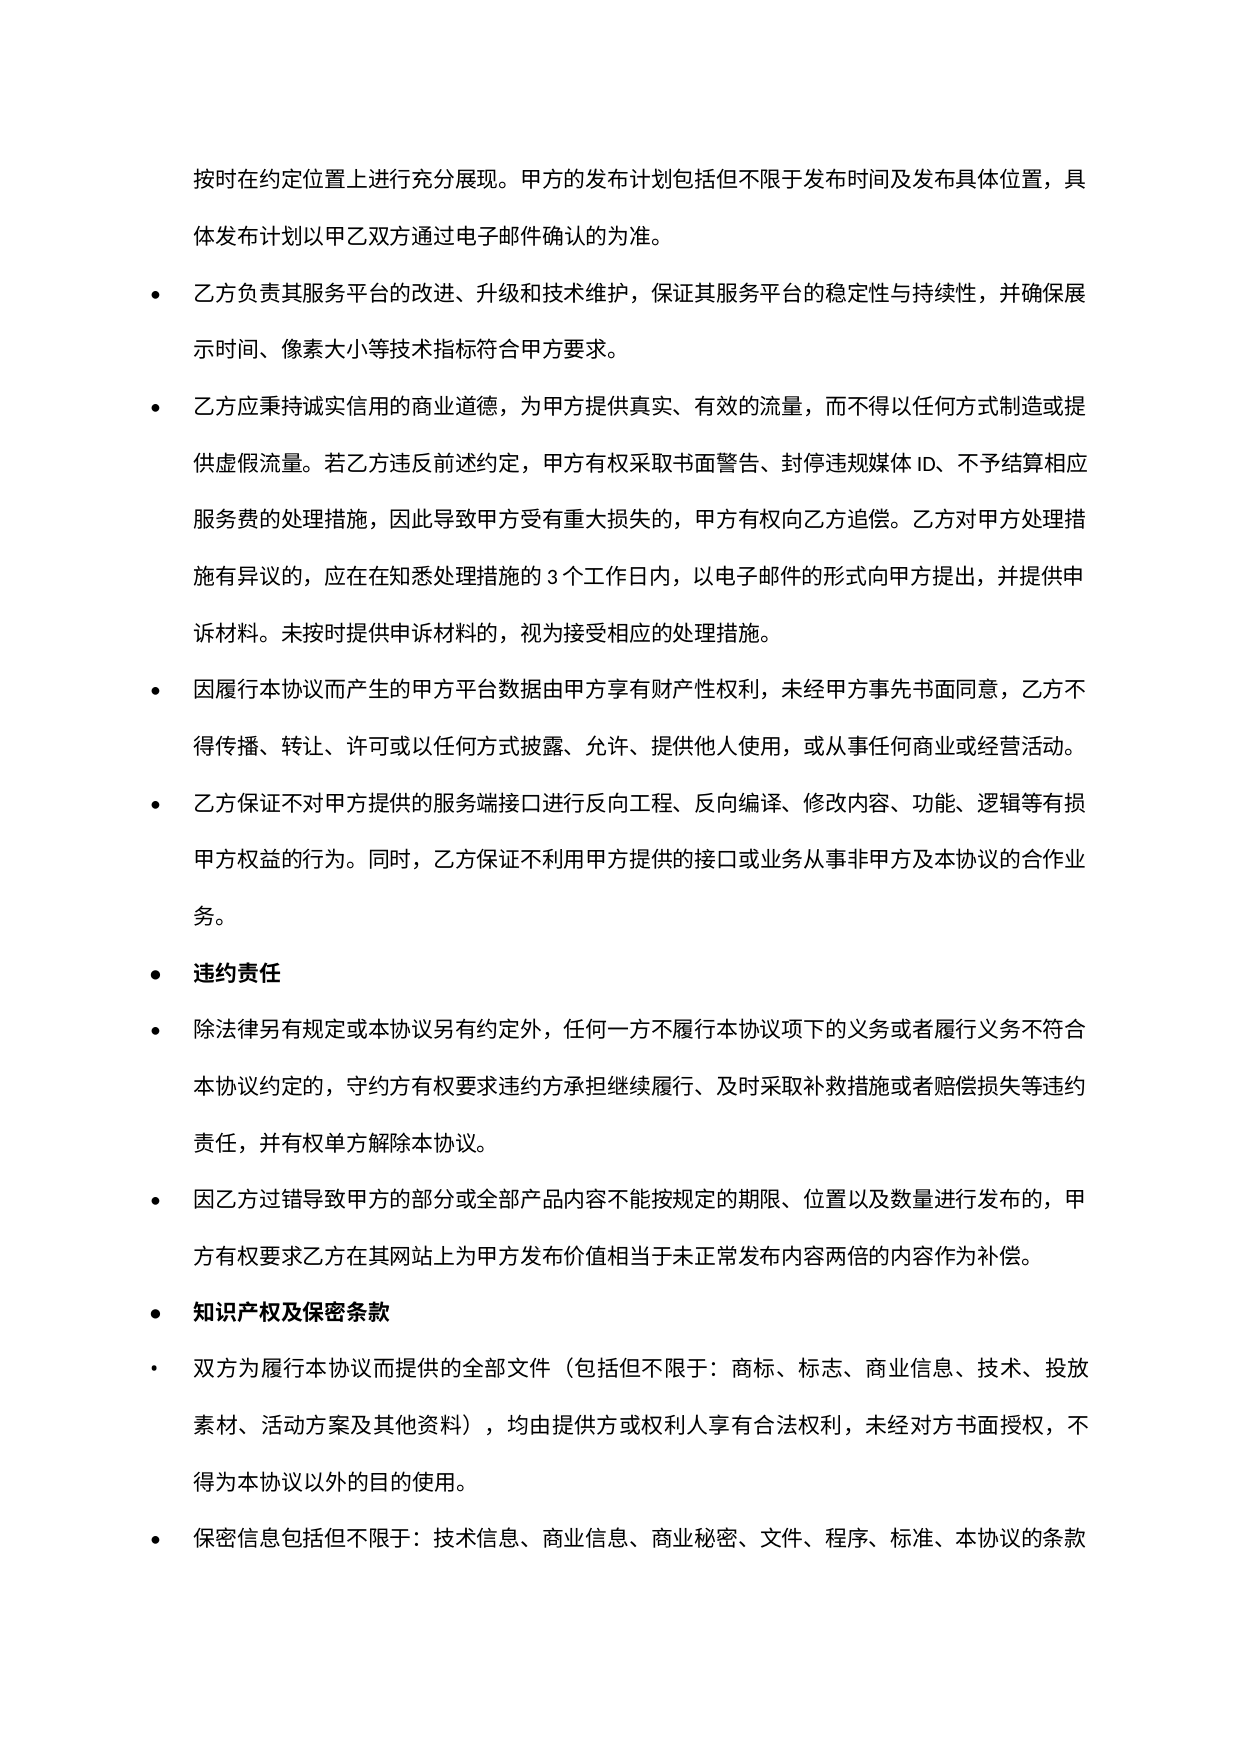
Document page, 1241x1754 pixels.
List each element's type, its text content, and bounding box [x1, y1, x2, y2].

list 违约责任 [150, 955, 1090, 988]
list 因乙方过错导致甲方的部分或全部产品内容不能按规定的期限、位置以及数量进行发布的，甲方有权要求乙方在其网站上为甲方发布价值相当于未正常发布内容两倍的内容作为补偿。 [150, 1181, 1090, 1271]
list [150, 1521, 1090, 1553]
list 除法律另有规定或本协议另有约定外，任何一方不履行本协议项下的义务或者履行义务不符合本协议约定的，守约方有权要求违约方承担继续履行、及时采取补救措施或者赔偿损失等违约责任，并有权单方解除本协议。 [150, 1011, 1090, 1158]
list 乙方保证不对甲方提供的服务端接口进行反向工程、反向编译、修改内容、功能、逻辑等有损甲方权益的行为。同时，乙方保证不利用甲方提供的接口或业务从事非甲方及本协议的合作业务。 [150, 785, 1090, 931]
list 知识产权及保密条款 [150, 1294, 1090, 1327]
list 乙方负责其服务平台的改进、升级和技术维护，保证其服务平台的稳定性与持续性，并确保展示时间、像素大小等技术指标符合甲方要求。 [150, 275, 1090, 364]
list 双方为履行本协议而提供的全部文件（包括但不限于：商标、标志、商业信息、技术、投放素材、活动方案及其他资料），均由提供方或权利人享有合法权利，未经对方书面授权，不得为本协议以外的目的使用。 [150, 1351, 1090, 1497]
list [150, 162, 1090, 251]
list 因履行本协议而产生的甲方平台数据由甲方享有财产性权利，未经甲方事先书面同意，乙方不得传播、转让、许可或以任何方式披露、允许、提供他人使用，或从事任何商业或经营活动。 [150, 672, 1090, 761]
list 乙方应秉持诚实信用的商业道德，为甲方提供真实、有效的流量，而不得以任何方式制造或提供虚假流量。若乙方违反前述约定，甲方有权采取书面警告、封停违规媒体ID、不予结算相应服务费的处理措施，因此导致甲方受有重大损失的，甲方有权向乙方追偿。乙方对甲方处理措施有异议的，应在在知悉处理措施的3个工作日内，以电子邮件的形式向甲方提出，并提供申诉材料。未按时提供申诉材料的，视为接受相应的处理措施。 [150, 388, 1090, 648]
